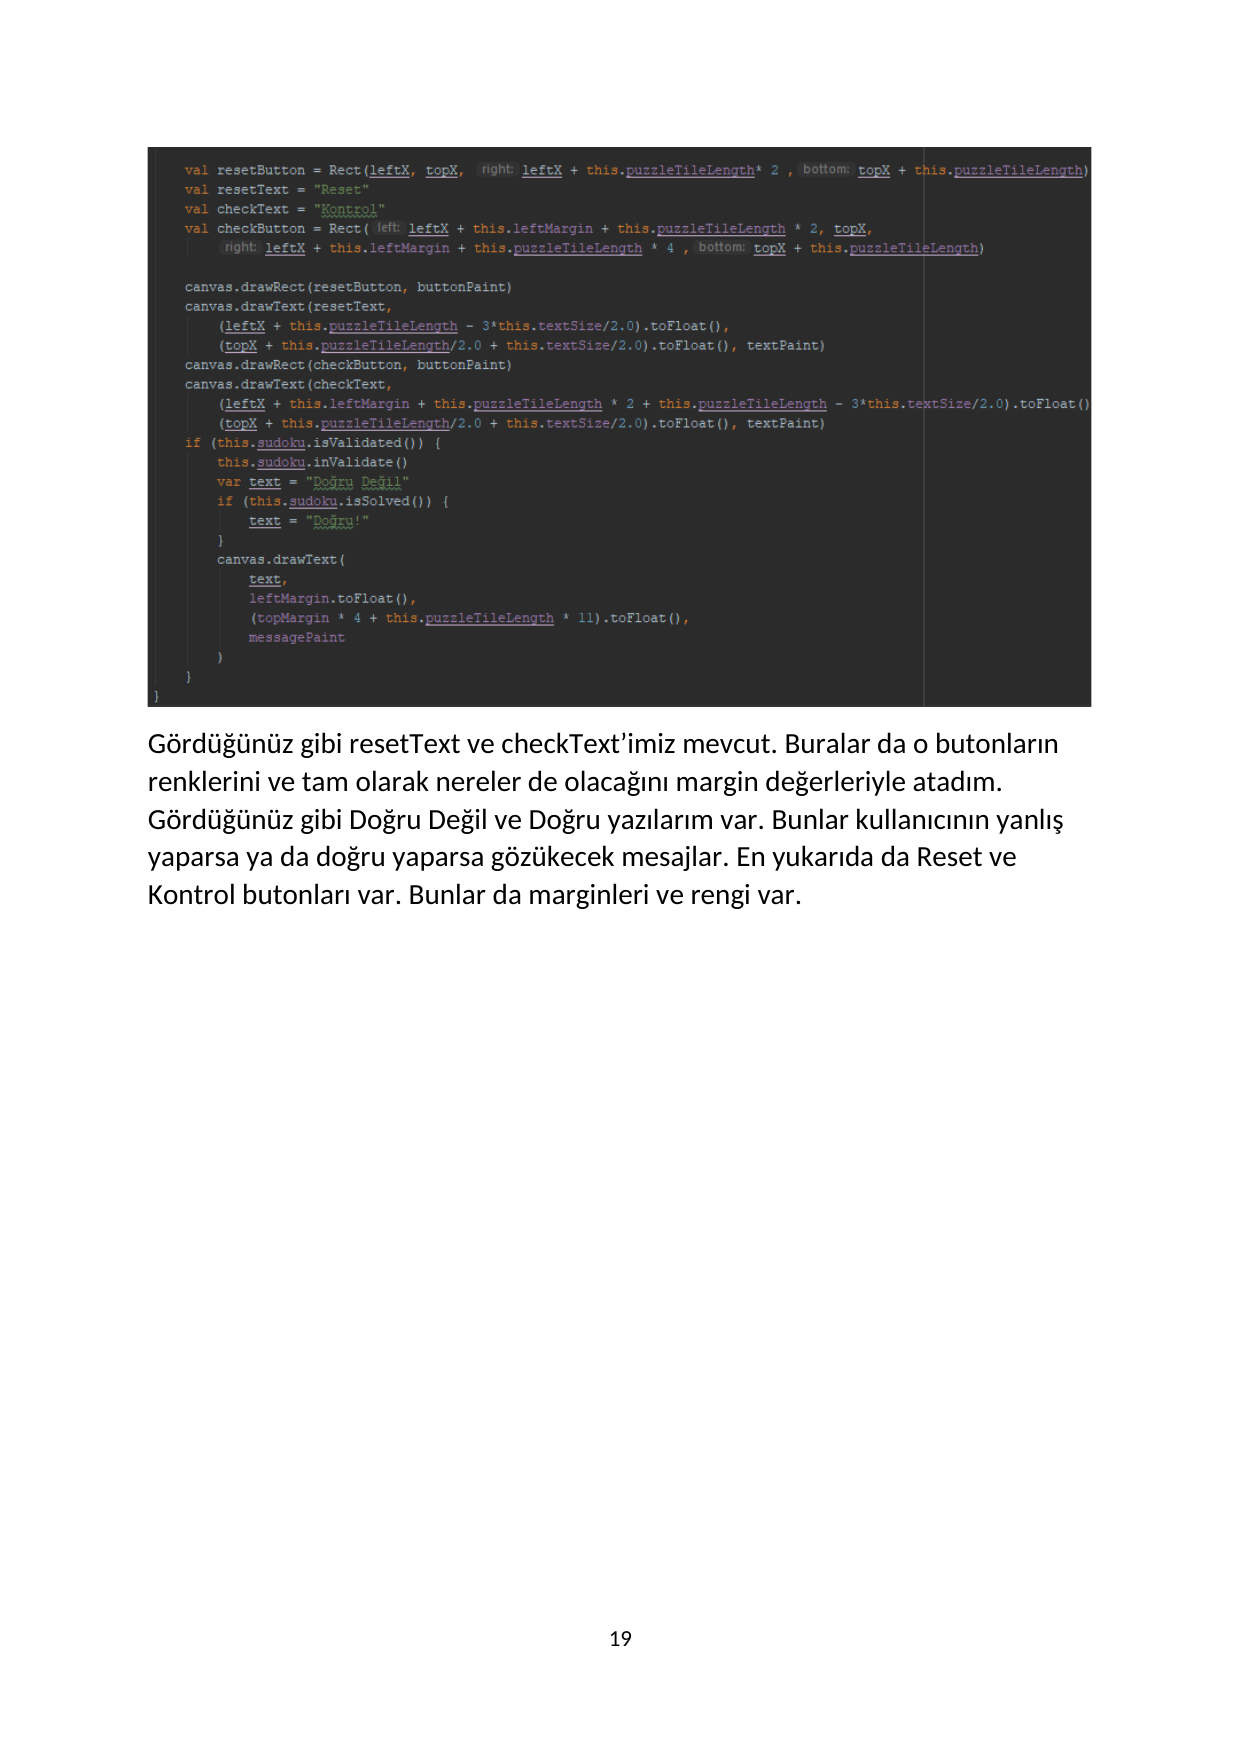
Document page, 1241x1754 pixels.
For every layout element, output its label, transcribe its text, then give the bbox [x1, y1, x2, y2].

picture [147, 147, 1092, 707]
text Gördüğünüz gibi resetText ve checkText’imiz mevcut. Buralar da o butonların renklerini ve tam olarak nereler de olacağını margin değerleriyle atadım. Gördüğünüz gibi Doğru Değil ve Doğru yazılarım var. Bunlar kullanıcının yanlış yaparsa ya da doğru yaparsa gözükecek mesajlar. En yukarıda da Reset ve Kontrol butonları var. Bunlar da marginleri ve rengi var. [148, 725, 1093, 912]
